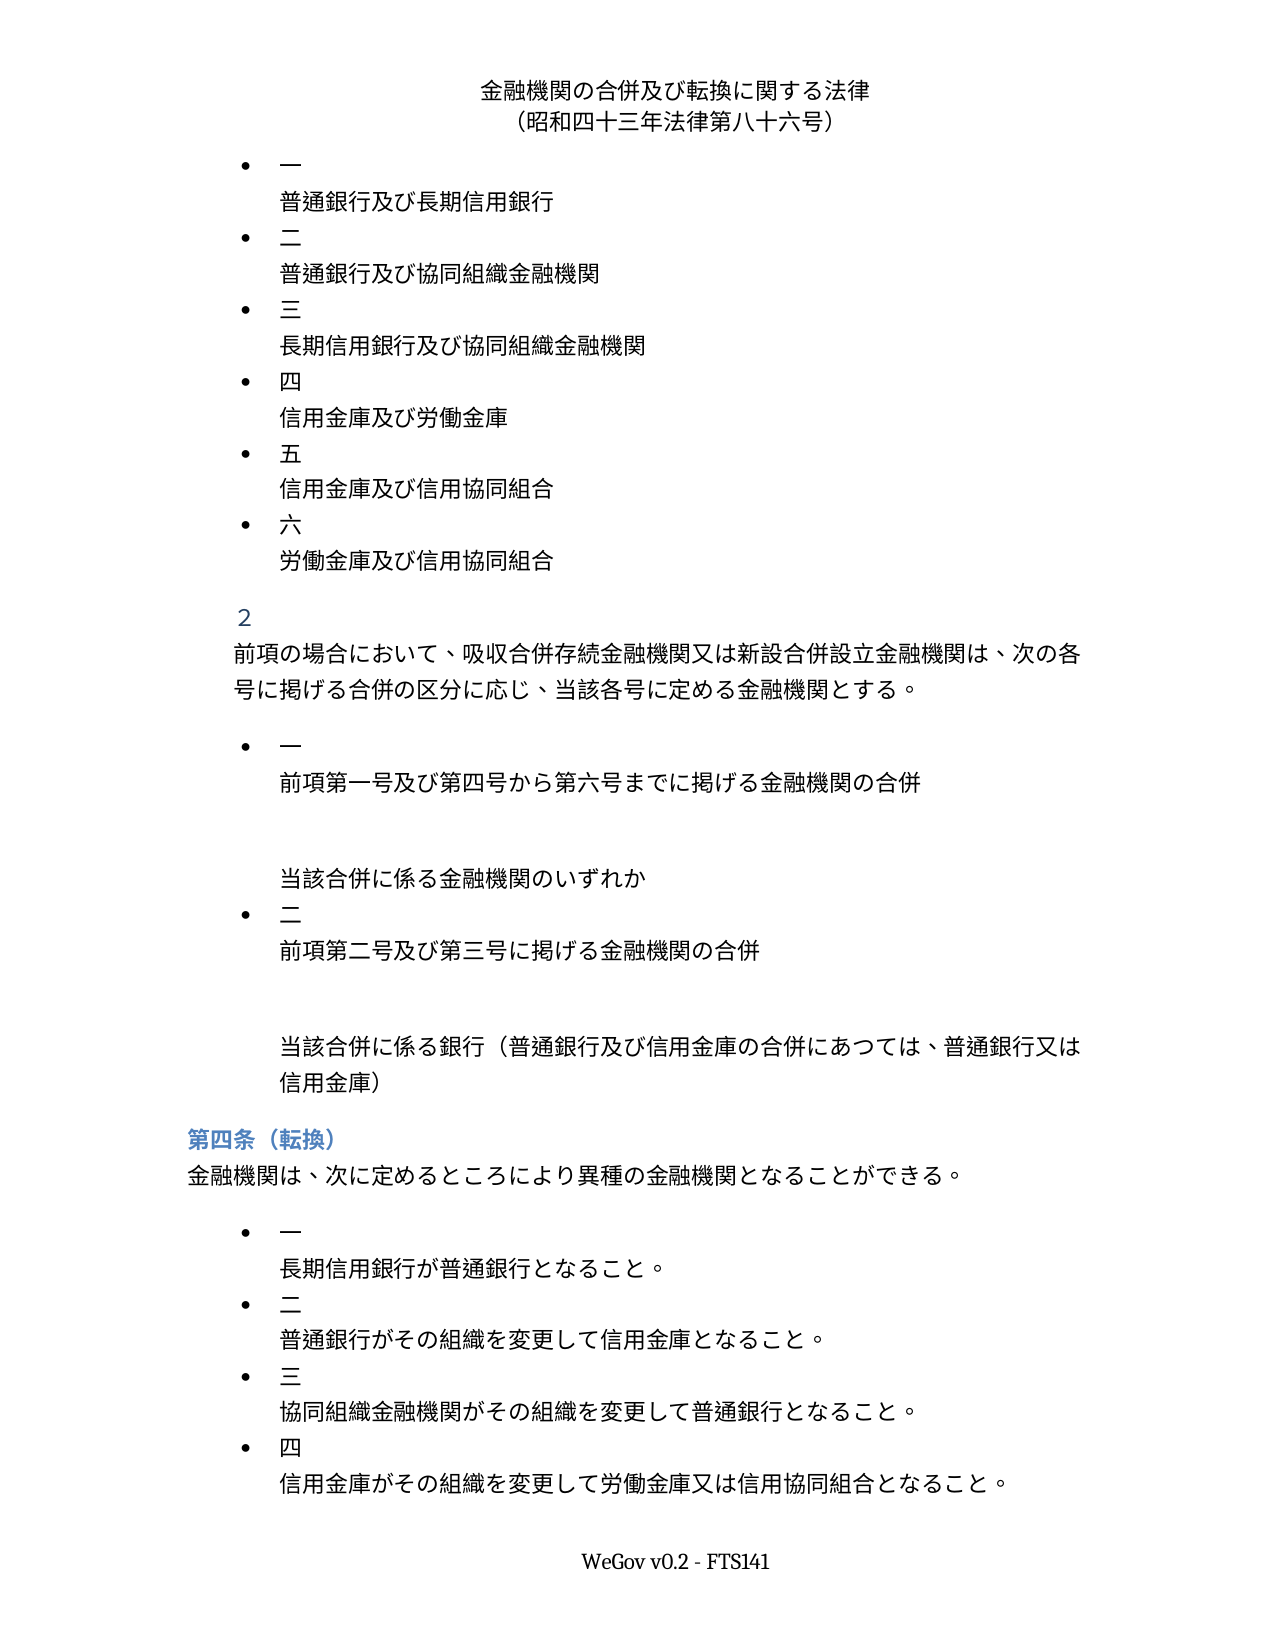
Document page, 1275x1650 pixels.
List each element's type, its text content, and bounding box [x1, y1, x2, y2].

list 一 長期信用銀行が普通銀行となること。 [242, 1217, 1087, 1284]
list 二 前項第二号及び第三号に掲げる金融機関の合併 当該合併に係る銀行（普通銀行及び信用金庫の合併にあつては、普通銀行又は信用金庫） [242, 899, 1087, 1098]
text 金融機関は、次に定めるところにより異種の金融機関となることができる。 [187, 1160, 1087, 1191]
subtitle ２ [233, 602, 1087, 633]
list 二 普通銀行がその組織を変更して信用金庫となること。 [242, 1288, 1087, 1356]
list 四 信用金庫及び労働金庫 [242, 366, 1087, 433]
list 三 協同組織金融機関がその組織を変更して普通銀行となること。 [242, 1360, 1087, 1428]
list 五 信用金庫及び信用協同組合 [242, 437, 1087, 505]
list 一 前項第一号及び第四号から第六号までに掲げる金融機関の合併 当該合併に係る金融機関のいずれか [242, 731, 1087, 894]
text 前項の場合において、吸収合併存続金融機関又は新設合併設立金融機関は、次の各号に掲げる合併の区分に応じ、当該各号に定める金融機関とする。 [233, 638, 1087, 705]
list 三 長期信用銀行及び協同組織金融機関 [242, 294, 1087, 361]
list 二 普通銀行及び協同組織金融機関 [242, 222, 1087, 289]
list 一 普通銀行及び長期信用銀行 [242, 150, 1087, 217]
subtitle 第四条（転換） [187, 1124, 1087, 1155]
list 四 信用金庫がその組織を変更して労働金庫又は信用協同組合となること。 [242, 1432, 1087, 1499]
list 六 労働金庫及び信用協同組合 [242, 509, 1087, 577]
